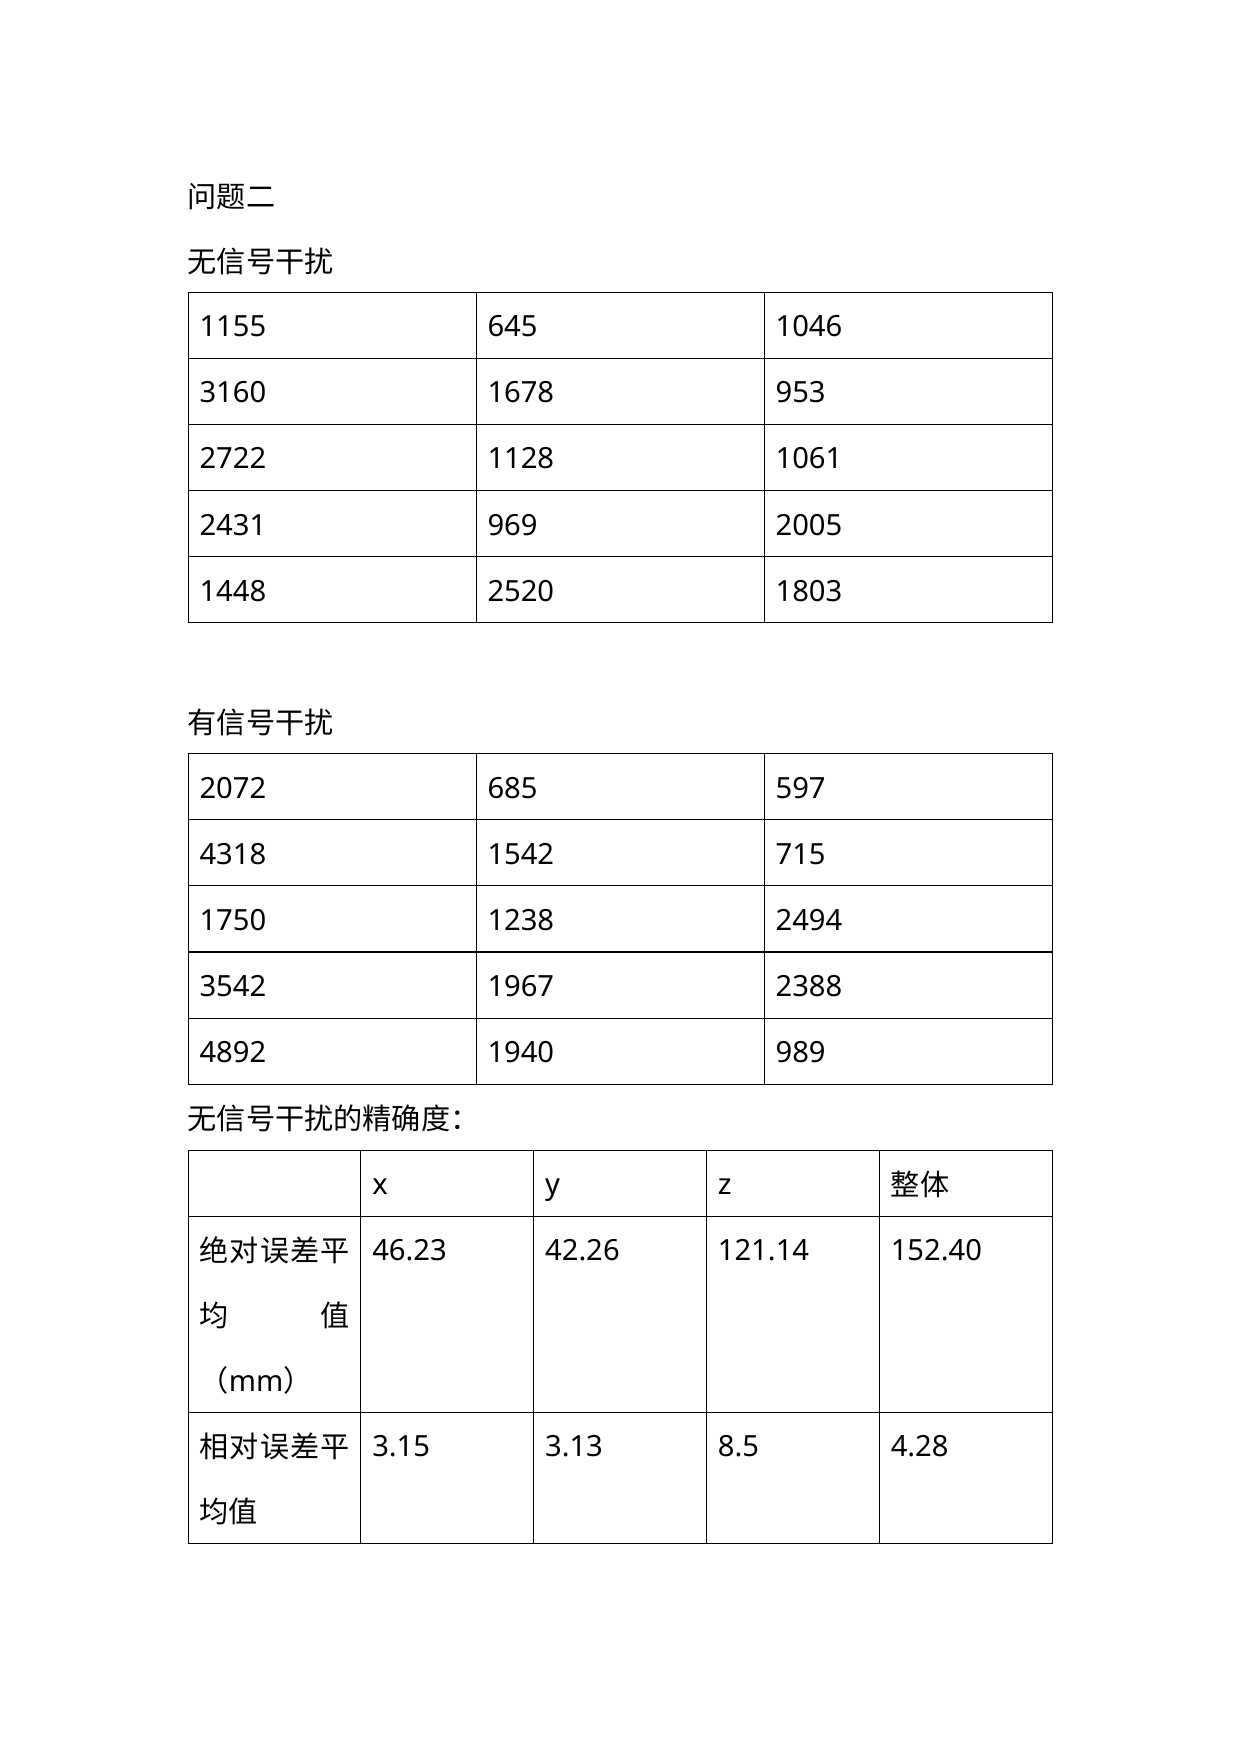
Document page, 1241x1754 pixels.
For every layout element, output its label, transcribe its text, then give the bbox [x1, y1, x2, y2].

table_header 645 [477, 293, 764, 358]
table_cell 1750 [189, 886, 476, 951]
table_cell 989 [765, 1019, 1052, 1083]
table_cell 2520 [477, 557, 764, 622]
table_cell 42.26 [534, 1217, 706, 1412]
table_cell 4892 [189, 1019, 476, 1083]
table_cell 953 [765, 359, 1052, 424]
table_cell 2494 [765, 886, 1052, 951]
table_cell 121.14 [707, 1217, 879, 1412]
table_header z [707, 1151, 879, 1216]
table_cell 715 [765, 820, 1052, 885]
table_cell 1542 [477, 820, 764, 885]
table_header 整体 [880, 1151, 1052, 1216]
text 问题二 [187, 162, 1053, 227]
table_header 685 [477, 754, 764, 819]
table_cell 2722 [189, 425, 476, 490]
table_cell 3.13 [534, 1413, 706, 1543]
table_cell 相对误差平均值 [189, 1413, 360, 1543]
table_cell 1448 [189, 557, 476, 622]
text 无信号干扰的精确度： [187, 1085, 1053, 1149]
table_cell 2005 [765, 491, 1052, 556]
table_cell 3.15 [361, 1413, 533, 1543]
table_cell 969 [477, 491, 764, 556]
table_cell 8.5 [707, 1413, 879, 1543]
table_cell 152.40 [880, 1217, 1052, 1412]
table_cell 1128 [477, 425, 764, 490]
table_cell 4318 [189, 820, 476, 885]
table_header 1155 [189, 293, 476, 358]
table_header y [534, 1151, 706, 1216]
table_cell 1678 [477, 359, 764, 424]
table_cell 2388 [765, 953, 1052, 1017]
table_cell 3160 [189, 359, 476, 424]
table_cell 1940 [477, 1019, 764, 1083]
table_header 1046 [765, 293, 1052, 358]
table_header [189, 1151, 360, 1216]
table_cell 1238 [477, 886, 764, 951]
table_cell 1061 [765, 425, 1052, 490]
table_cell 1803 [765, 557, 1052, 622]
table_cell 1967 [477, 953, 764, 1017]
table_header 597 [765, 754, 1052, 819]
table_cell 46.23 [361, 1217, 533, 1412]
text 有信号干扰 [187, 688, 1053, 753]
table_cell 2431 [189, 491, 476, 556]
table_cell 绝对误差平均值（mm） [189, 1217, 360, 1412]
text 无信号干扰 [187, 227, 1053, 292]
table_header x [361, 1151, 533, 1216]
table_header 2072 [189, 754, 476, 819]
table_cell 3542 [189, 953, 476, 1017]
table_cell 4.28 [880, 1413, 1052, 1543]
